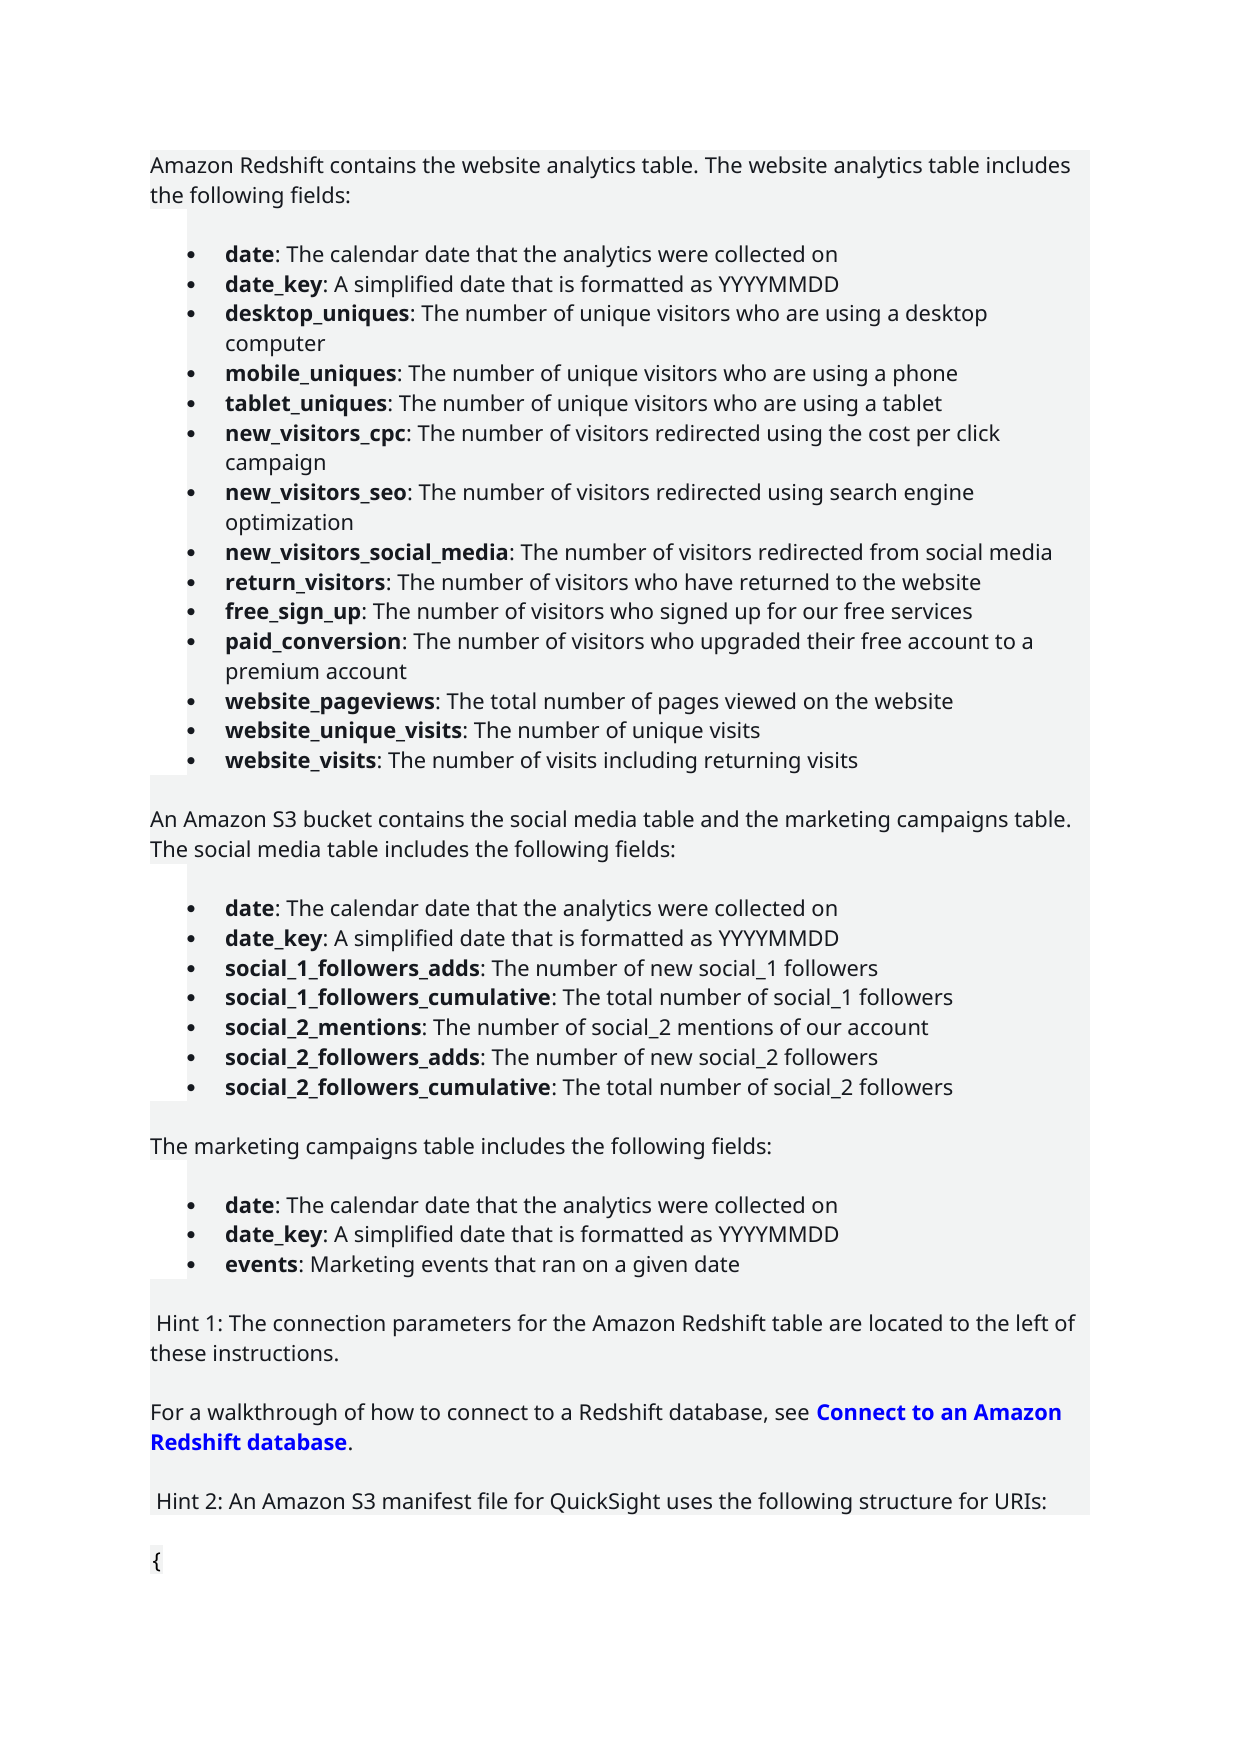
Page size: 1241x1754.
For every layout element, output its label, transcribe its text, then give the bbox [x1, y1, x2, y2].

text Amazon Redshift contains the website analytics table. The website analytics table includes the following fields: [150, 150, 1090, 209]
list social_2_followers_cumulative: The total number of social_2 followers [187, 1072, 1090, 1101]
list mobile_uniques: The number of unique visitors who are using a phone [187, 358, 1090, 388]
list website_unique_visits: The number of unique visits [187, 715, 1090, 745]
list website_visits: The number of visits including returning visits [187, 745, 1090, 775]
text { [150, 1544, 1090, 1574]
list social_2_mentions: The number of social_2 mentions of our account [187, 1012, 1090, 1042]
list website_pageviews: The total number of pages viewed on the website [187, 686, 1090, 715]
list new_visitors_social_media: The number of visitors redirected from social media [187, 537, 1090, 566]
text An Amazon S3 bucket contains the social media table and the marketing campaigns table. The social media table includes the following fields: [150, 804, 1090, 864]
list date: The calendar date that the analytics were collected on [187, 239, 1090, 268]
list date_key: A simplified date that is formatted as YYYYMMDD [187, 1219, 1090, 1249]
list date: The calendar date that the analytics were collected on [187, 893, 1090, 923]
list return_visitors: The number of visitors who have returned to the website [187, 566, 1090, 596]
list tablet_uniques: The number of unique visitors who are using a tablet [187, 388, 1090, 417]
list date_key: A simplified date that is formatted as YYYYMMDD [187, 923, 1090, 952]
list social_1_followers_adds: The number of new social_1 followers [187, 952, 1090, 982]
text For a walkthrough of how to connect to a Redshift database, see Connect to an Amazon Redshift database. [150, 1397, 1090, 1456]
list events: Marketing events that ran on a given date [187, 1249, 1090, 1279]
list social_2_followers_adds: The number of new social_2 followers [187, 1042, 1090, 1072]
list paid_conversion: The number of visitors who upgraded their free account to a premium account [187, 626, 1090, 686]
list new_visitors_seo: The number of visitors redirected using search engine optimization [187, 477, 1090, 537]
list social_1_followers_cumulative: The total number of social_1 followers [187, 982, 1090, 1012]
text Hint 2: An Amazon S3 manifest file for QuickSight uses the following structure for URIs: [150, 1486, 1090, 1515]
list free_sign_up: The number of visitors who signed up for our free services [187, 596, 1090, 626]
list new_visitors_cpc: The number of visitors redirected using the cost per click campaign [187, 417, 1090, 477]
list date_key: A simplified date that is formatted as YYYYMMDD [187, 268, 1090, 298]
list date: The calendar date that the analytics were collected on [187, 1189, 1090, 1219]
text Hint 1: The connection parameters for the Amazon Redshift table are located to the left of these instructions. [150, 1308, 1090, 1368]
text The marketing campaigns table includes the following fields: [150, 1131, 1090, 1160]
list desktop_uniques: The number of unique visitors who are using a desktop computer [187, 298, 1090, 358]
